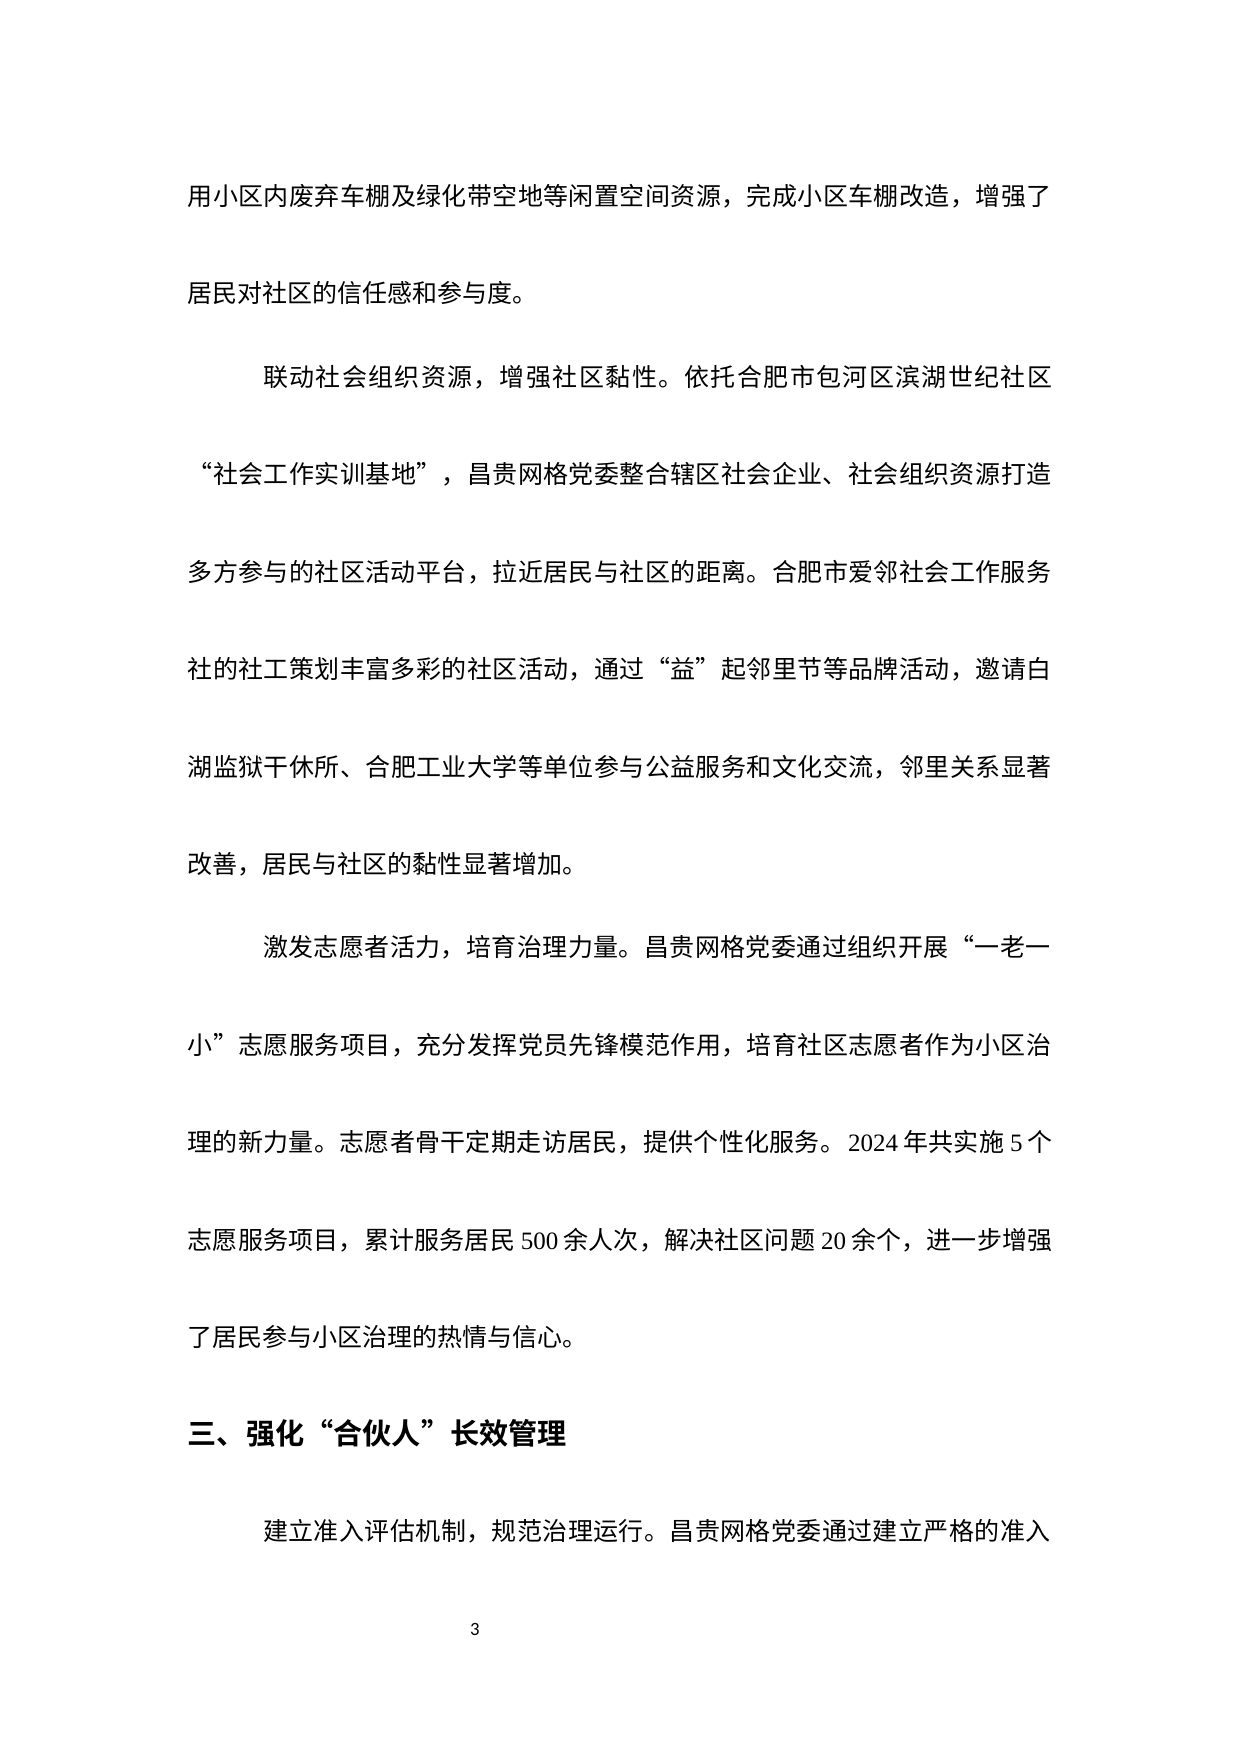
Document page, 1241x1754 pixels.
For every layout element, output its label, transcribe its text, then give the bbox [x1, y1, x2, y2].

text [187, 1497, 1053, 1562]
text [187, 162, 1053, 324]
text 联动社会组织资源，增强社区黏性。依托合肥市包河区滨湖世纪社区“社会工作实训基地”，昌贵网格党委整合辖区社会企业、社会组织资源打造多方参与的社区活动平台，拉近居民与社区的距离。合肥市爱邻社会工作服务社的社工策划丰富多彩的社区活动，通过“益”起邻里节等品牌活动，邀请白湖监狱干休所、合肥工业大学等单位参与公益服务和文化交流，邻里关系显著改善，居民与社区的黏性显著增加。 [187, 343, 1053, 895]
subtitle 三、强化“合伙人”长效管理 [187, 1399, 1053, 1464]
text 激发志愿者活力，培育治理力量。昌贵网格党委通过组织开展“一老一小”志愿服务项目，充分发挥党员先锋模范作用，培育社区志愿者作为小区治理的新力量。志愿者骨干定期走访居民，提供个性化服务。2024年共实施5个志愿服务项目，累计服务居民500余人次，解决社区问题20余个，进一步增强了居民参与小区治理的热情与信心。 [187, 913, 1053, 1368]
